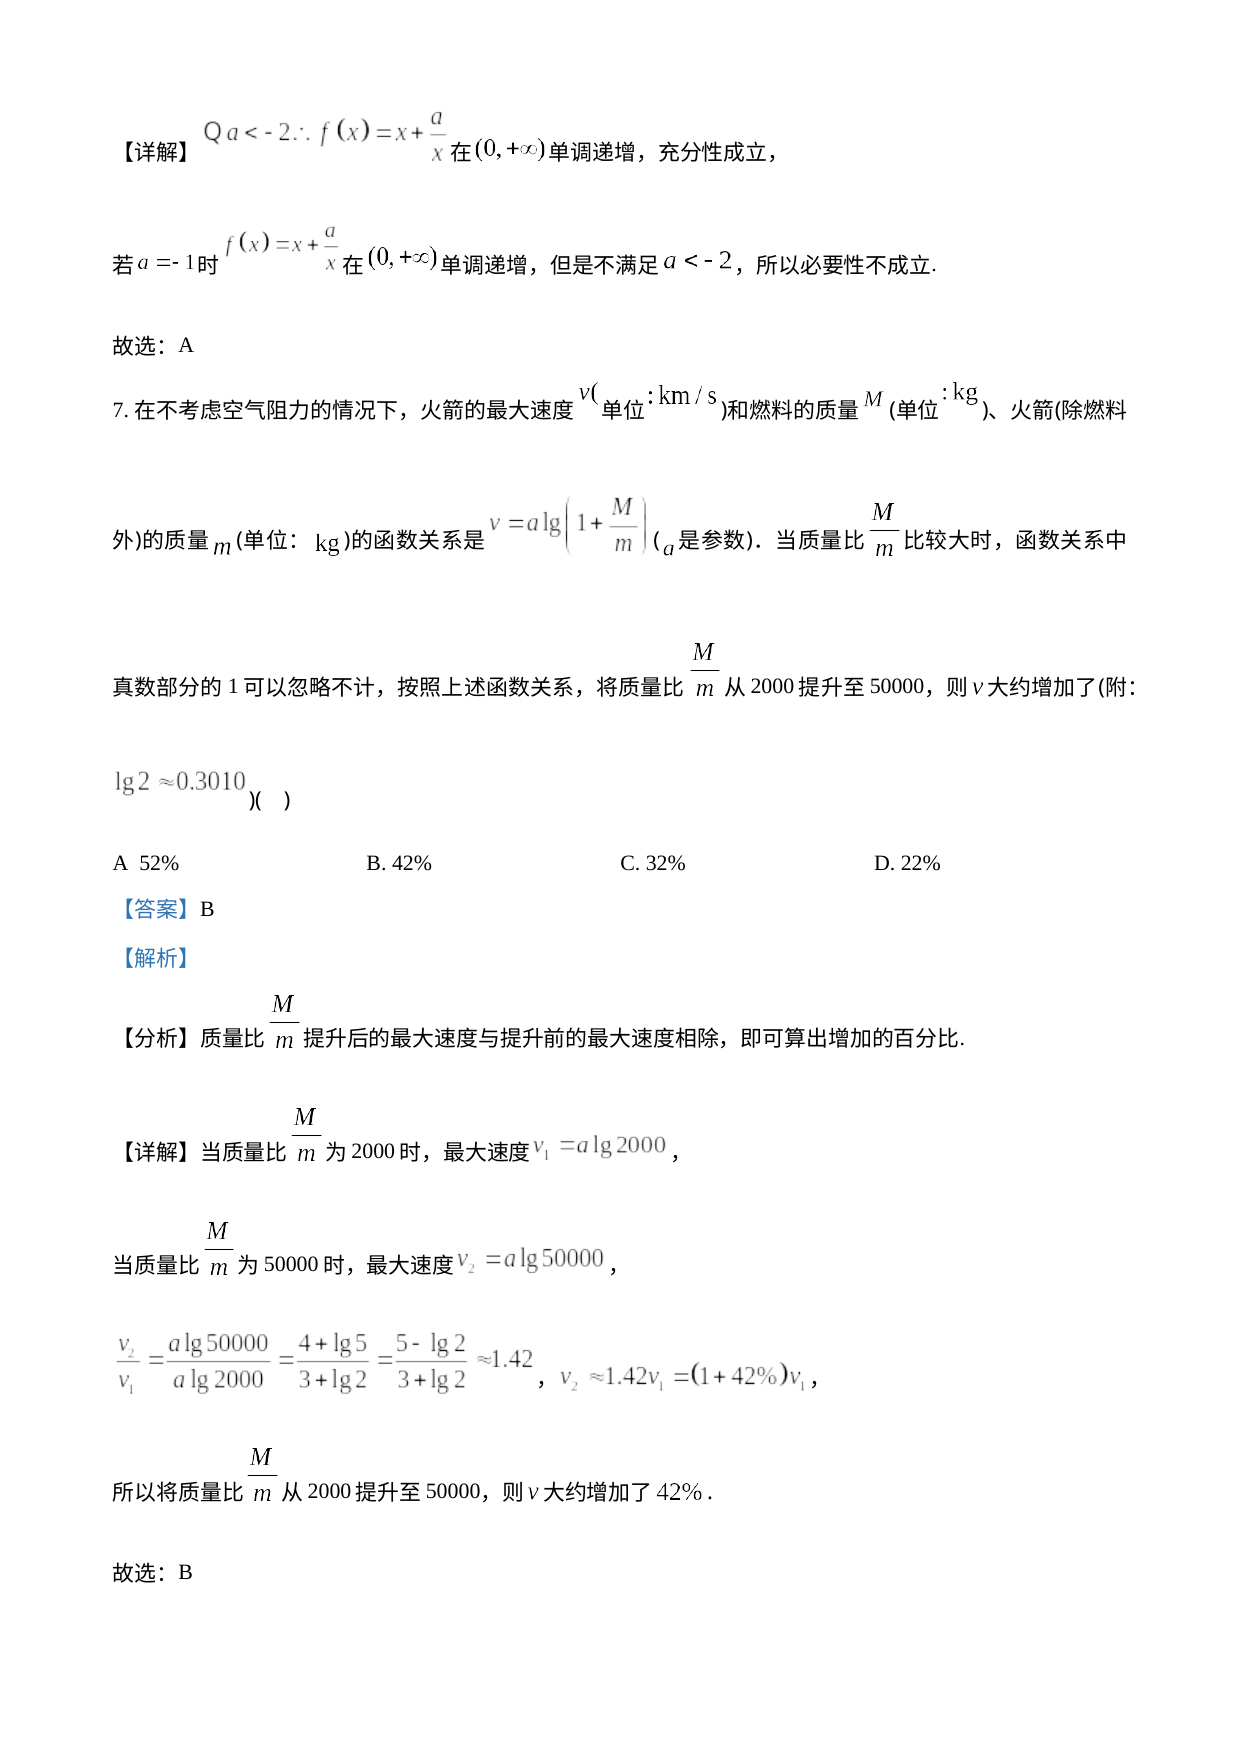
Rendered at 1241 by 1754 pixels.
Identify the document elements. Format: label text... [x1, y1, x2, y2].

text A 52% B. 42% C. 32% D. 22% [112, 847, 1128, 879]
text ，， [112, 1328, 1128, 1426]
text 故选：B [112, 1555, 1128, 1588]
text 若时在单调递增，但是不满足，所以必要性不成立. [112, 215, 1128, 313]
text 【分析】质量比提升后的最大速度与提升前的最大速度相除，即可算出增加的百分比. [112, 988, 1128, 1086]
text 【详解】当质量比为2000时，最大速度， [112, 1102, 1128, 1199]
text 当质量比为50000时，最大速度， [112, 1215, 1128, 1313]
text 【详解】在单调递增，充分性成立， [112, 102, 1128, 199]
text 【答案】B [112, 892, 1128, 924]
text 故选：A [112, 328, 1128, 361]
text 【解析】 [112, 940, 1128, 973]
text 7. 在不考虑空气阻力的情况下，火箭的最大速度单位)和燃料的质量(单位)、火箭(除燃料外)的质量(单位：)的函数关系是(是参数)．当质量比比较大时，函数关系中真数部分的1可以忽略不计，按照上述函数关系，将质量比从2000提升至50000，则大约增加了(附：)( ) [112, 377, 1128, 832]
text 所以将质量比从2000提升至50000，则大约增加了. [112, 1442, 1128, 1539]
